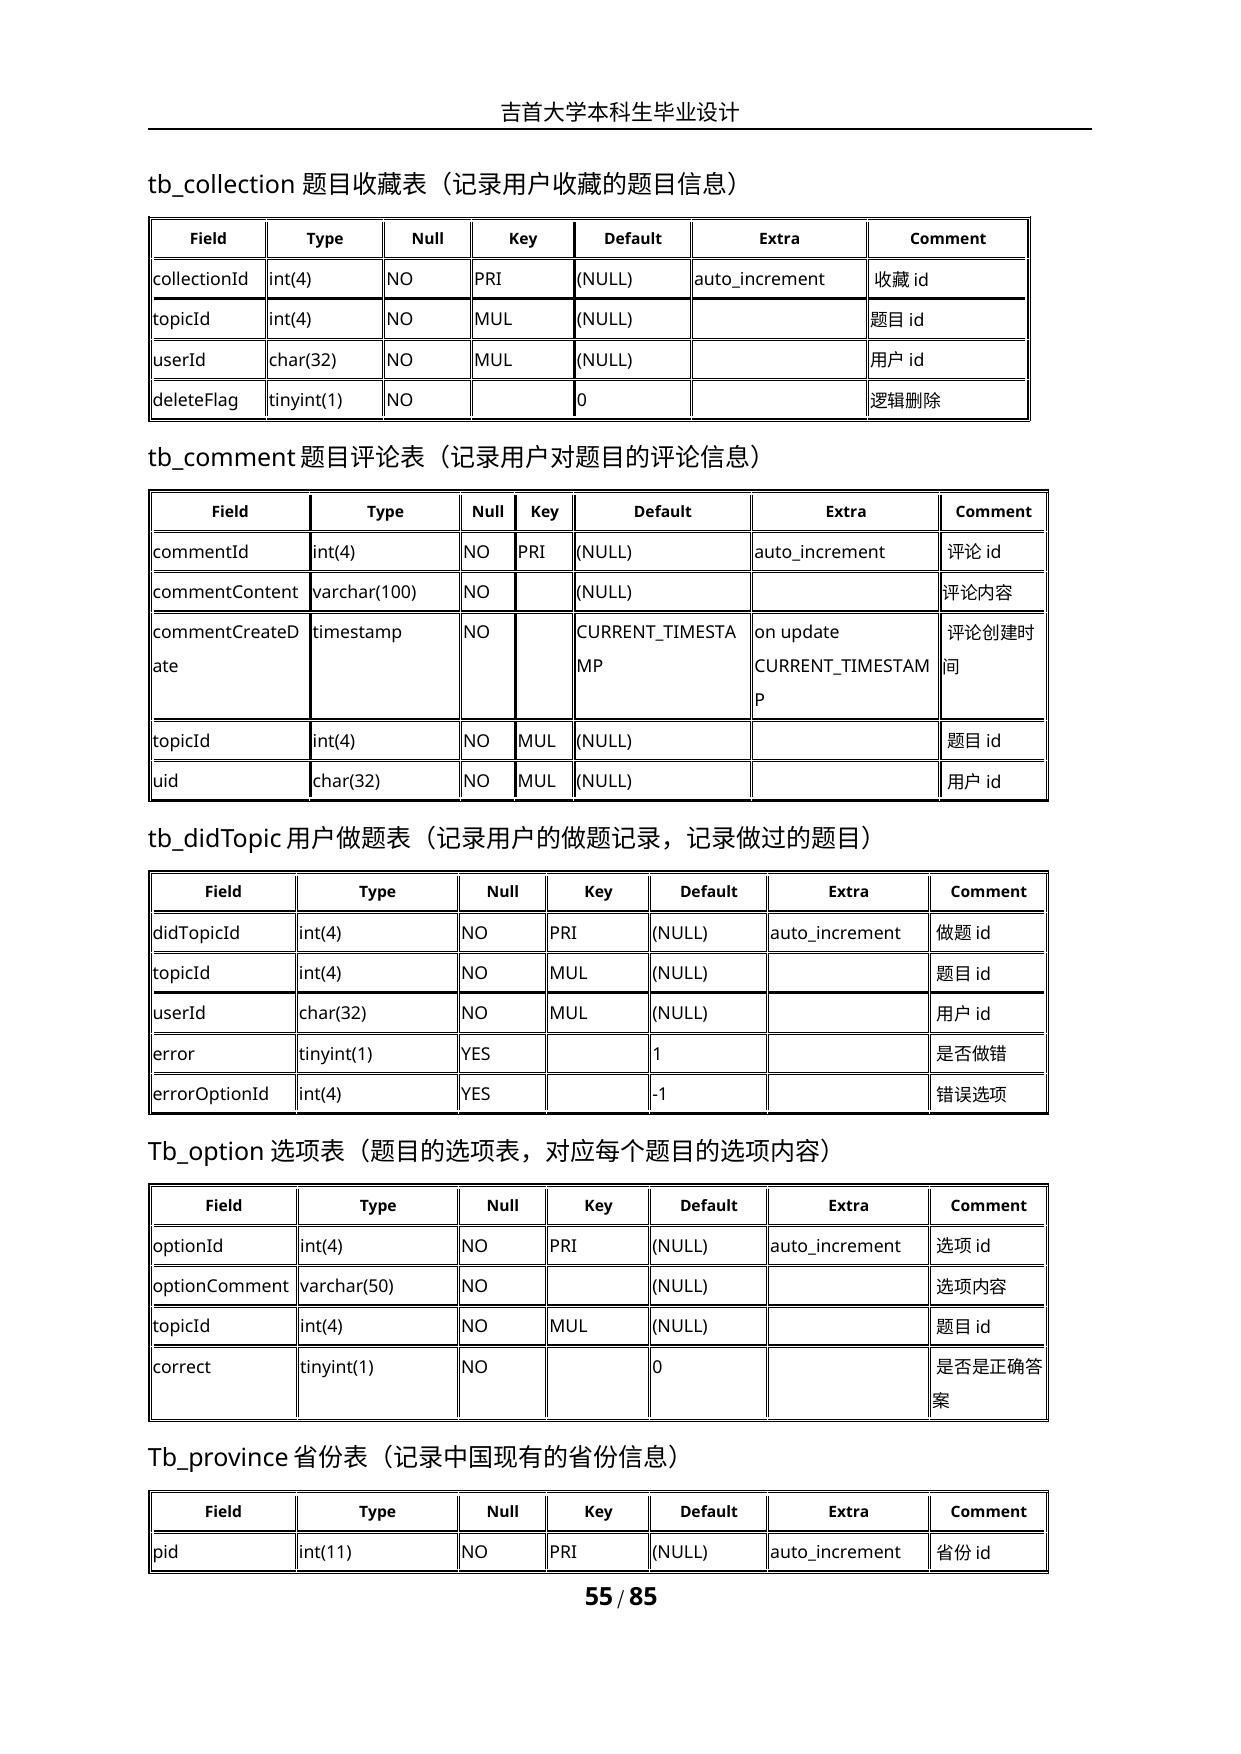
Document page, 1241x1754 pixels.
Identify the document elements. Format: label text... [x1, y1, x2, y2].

table_header Type [296, 874, 458, 910]
table_cell int(4) [268, 300, 382, 337]
table_cell int(4) [299, 1227, 457, 1264]
table_cell int(4) [298, 914, 457, 951]
table_cell 错误选项 [930, 1072, 1047, 1112]
table_cell optionComment [150, 1264, 298, 1304]
table_header Key [547, 874, 650, 910]
table_header Null [459, 1493, 547, 1530]
table_cell (NULL) [651, 914, 766, 951]
table_cell [753, 573, 938, 610]
table_cell MUL [517, 722, 572, 759]
table_header Null [461, 491, 515, 529]
table_header Field [152, 491, 310, 529]
table_cell (NULL) [576, 722, 750, 759]
table_header Extra [768, 1493, 929, 1530]
table_header Type [266, 220, 384, 257]
table_cell NO [460, 994, 545, 1031]
table_cell commentId [152, 530, 309, 570]
table_header Key [547, 1493, 650, 1530]
table_cell 省份id [930, 1530, 1046, 1570]
table_cell userId [152, 991, 295, 1031]
table_header Null [459, 1187, 547, 1223]
table_cell deleteFlag [150, 378, 266, 418]
table_cell char(32) [298, 994, 457, 1031]
table_cell [769, 1035, 928, 1072]
text tb_comment题目评论表（记录用户对题目的评论信息） [148, 421, 1092, 489]
table_cell tinyint(1) [298, 1035, 457, 1072]
table_cell CURRENT_TIMESTAMP [576, 614, 750, 718]
table_cell NO [459, 1348, 547, 1419]
table_cell [692, 381, 867, 418]
table_cell 题目id [869, 297, 1027, 337]
table_cell [548, 1035, 648, 1072]
table_cell 做题id [931, 910, 1046, 951]
table_cell NO [460, 1308, 545, 1344]
table_header Field [152, 874, 296, 910]
table_cell YES [460, 1035, 545, 1072]
table_cell auto_increment [768, 1534, 929, 1570]
table_cell MUL [548, 1308, 648, 1344]
table_header Field [152, 1493, 296, 1530]
table_cell error [152, 1031, 295, 1072]
table_cell (NULL) [651, 1267, 766, 1304]
table_cell (NULL) [576, 260, 690, 297]
table_cell PRI [547, 1534, 650, 1570]
table_header Type [296, 1493, 458, 1530]
table_cell [693, 300, 866, 337]
table_cell NO [385, 260, 470, 297]
table_cell NO [459, 1534, 547, 1570]
table_header Comment [930, 1493, 1046, 1530]
table_header Null [459, 874, 547, 910]
table_cell tinyint(1) [298, 1348, 458, 1419]
table_header Default [650, 1493, 768, 1530]
table_cell MUL [548, 954, 648, 991]
table_header Default [574, 493, 752, 529]
table_cell (NULL) [576, 300, 690, 337]
table_cell -1 [650, 1075, 768, 1112]
table_header Comment [940, 493, 1046, 529]
table_header Extra [768, 1187, 929, 1223]
table_cell NO [384, 381, 472, 418]
table_cell char(32) [268, 341, 382, 378]
table_cell 选项内容 [930, 1264, 1047, 1304]
table_cell NO [460, 954, 545, 991]
table_header Key [472, 220, 574, 257]
table_cell [769, 994, 928, 1031]
table_cell MUL [473, 341, 573, 378]
table_cell [768, 1348, 929, 1419]
table_cell (NULL) [651, 954, 766, 991]
table_cell int(4) [268, 260, 382, 297]
table_cell 选项id [931, 1224, 1046, 1264]
table_cell auto_increment [693, 260, 866, 297]
table_cell 题目id [931, 1304, 1046, 1344]
table_cell commentCreateDate [152, 610, 309, 718]
table_cell [517, 614, 572, 718]
table_cell (NULL) [651, 1227, 766, 1264]
table_header Extra [692, 220, 867, 257]
text tb_collection 题目收藏表（记录用户收藏的题目信息） [148, 148, 1092, 216]
table_cell (NULL) [651, 994, 766, 1031]
table_cell NO [462, 614, 514, 718]
table_cell [547, 1348, 650, 1419]
table_cell 1 [651, 1035, 766, 1072]
table_cell uid [150, 759, 310, 799]
table_cell timestamp [312, 614, 459, 718]
table_cell pid [152, 1530, 296, 1570]
table_cell 用户id [940, 759, 1047, 799]
table_cell [752, 759, 940, 799]
table_cell int(4) [296, 1075, 458, 1112]
table_header Null [384, 220, 472, 257]
table_cell [693, 341, 866, 378]
table_header Key [547, 1187, 650, 1223]
table_header Type [310, 493, 461, 529]
table_cell commentContent [150, 570, 310, 610]
table_header Key [515, 491, 574, 529]
table_cell NO [460, 914, 545, 951]
table_cell [768, 1075, 929, 1112]
table_cell NO [385, 341, 470, 378]
table_header Comment [930, 874, 1046, 910]
table_cell int(4) [312, 533, 459, 570]
table_cell NO [462, 533, 514, 570]
table_cell (NULL) [574, 762, 752, 799]
table_cell 题目id [942, 718, 1046, 759]
table_cell MUL [515, 759, 574, 799]
table_cell topicId [152, 297, 265, 337]
table_cell (NULL) [576, 573, 750, 610]
table_cell [769, 1308, 928, 1344]
table_header Comment [930, 1187, 1046, 1223]
table_cell correct [152, 1344, 298, 1419]
table_cell varchar(100) [312, 573, 459, 610]
table_header Comment [868, 220, 1027, 257]
table_header Field [152, 1187, 298, 1223]
text Tb_option选项表（题目的选项表，对应每个题目的选项内容） [148, 1115, 1092, 1183]
table_header Default [650, 1187, 768, 1223]
table_cell (NULL) [650, 1534, 768, 1570]
table_cell PRI [517, 533, 572, 570]
table_cell 评论创建时间 [942, 610, 1046, 718]
table_cell 是否是正确答案 [930, 1344, 1046, 1419]
table_cell int(4) [299, 1308, 457, 1344]
table_cell NO [460, 1227, 545, 1264]
table_cell tinyint(1) [266, 381, 384, 418]
table_cell 用户id [869, 338, 1028, 378]
table_cell MUL [473, 300, 573, 337]
table_cell [517, 573, 572, 610]
table_cell 0 [650, 1348, 768, 1419]
table_cell 逻辑删除 [868, 378, 1029, 418]
table_cell NO [461, 762, 515, 799]
table_cell 0 [574, 381, 692, 418]
table_cell errorOptionId [150, 1072, 296, 1112]
table_cell (NULL) [576, 341, 690, 378]
table_cell varchar(50) [299, 1267, 457, 1304]
table_cell topicId [150, 951, 296, 991]
table_cell [472, 381, 574, 418]
table_cell MUL [548, 994, 648, 1031]
table_cell PRI [548, 914, 648, 951]
text Tb_province省份表（记录中国现有的省份信息） [148, 1422, 1092, 1490]
table_cell [547, 1075, 650, 1112]
table_cell YES [459, 1075, 547, 1112]
table_cell (NULL) [576, 533, 750, 570]
table_cell (NULL) [651, 1308, 766, 1344]
table_header Default [650, 874, 768, 910]
table_cell userId [152, 338, 265, 378]
table_cell char(32) [310, 762, 461, 799]
table_cell 评论内容 [940, 570, 1047, 610]
table_cell topicId [152, 718, 309, 759]
table_header Type [298, 1187, 458, 1223]
table_header Extra [752, 491, 940, 529]
table_cell int(4) [298, 954, 457, 991]
table_cell 评论id [942, 530, 1046, 570]
table_cell NO [462, 573, 514, 610]
table_cell 用户id [931, 991, 1046, 1031]
table_cell int(11) [296, 1534, 458, 1570]
table_cell auto_increment [769, 914, 928, 951]
table_cell topicId [152, 1304, 296, 1344]
table_cell [548, 1267, 648, 1304]
table_cell PRI [548, 1227, 648, 1264]
table_cell didTopicId [152, 910, 295, 951]
table_cell optionId [152, 1224, 296, 1264]
table_cell [753, 722, 938, 759]
text tb_didTopic用户做题表（记录用户的做题记录，记录做过的题目） [148, 802, 1092, 870]
table_cell 题目id [930, 951, 1047, 991]
table_cell auto_increment [769, 1227, 928, 1264]
table_cell NO [385, 300, 470, 337]
table_cell NO [460, 1267, 545, 1304]
table_cell auto_increment [753, 533, 938, 570]
table_header Default [574, 220, 692, 257]
table_cell on update CURRENT_TIMESTAMP [753, 614, 938, 718]
table_cell NO [462, 722, 514, 759]
table_header Field [152, 220, 266, 257]
table_cell collectionId [150, 257, 266, 297]
table_cell [769, 1267, 928, 1304]
table_cell [769, 954, 928, 991]
table_cell 是否做错 [931, 1031, 1046, 1072]
table_header Extra [768, 874, 929, 910]
table_cell int(4) [312, 722, 459, 759]
table_cell 收藏id [868, 257, 1029, 297]
table_cell PRI [473, 260, 573, 297]
